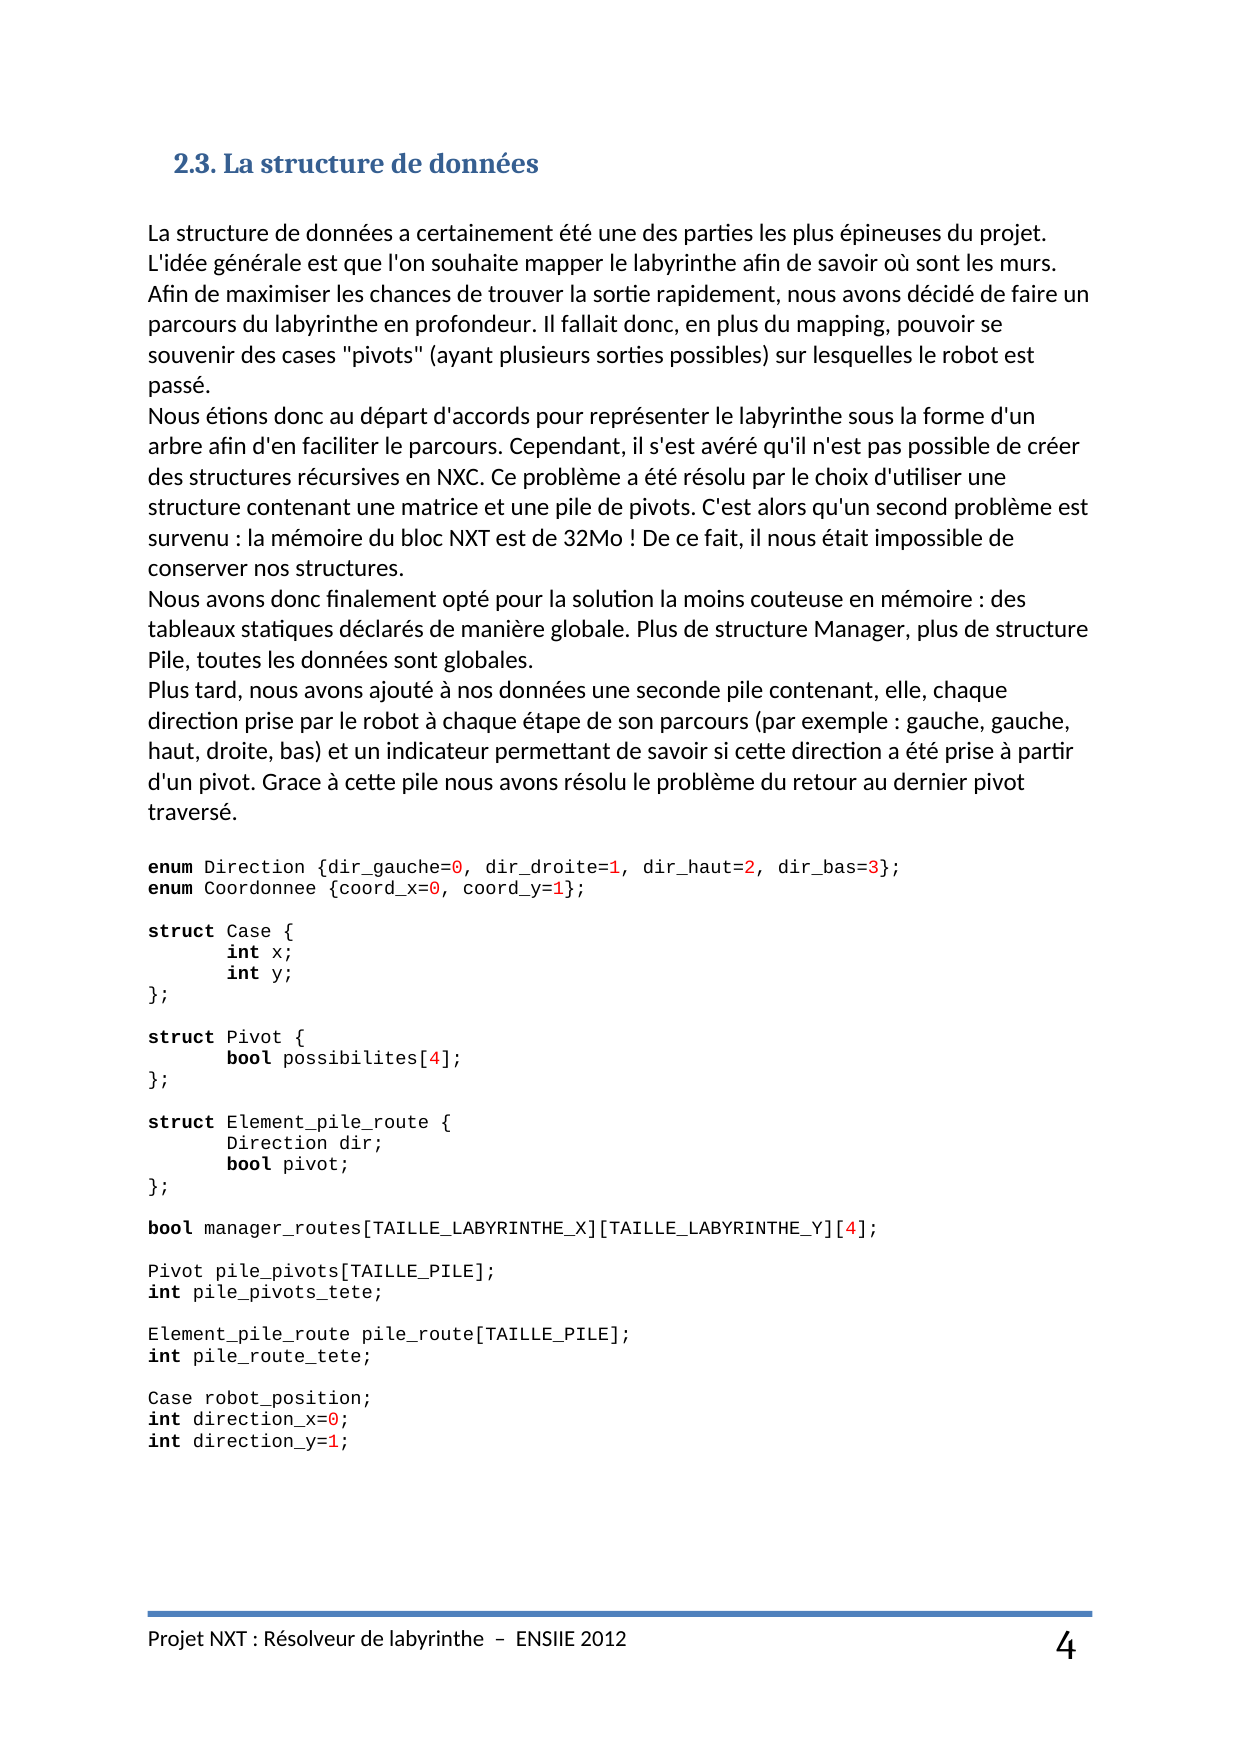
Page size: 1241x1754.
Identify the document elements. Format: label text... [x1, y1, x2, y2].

text bool possibilites[4]; [148, 1049, 1093, 1070]
text Pivot pile_pivots[TAILLE_PILE]; [148, 1261, 1093, 1283]
text Case robot_position; [148, 1389, 1093, 1410]
text int y; [148, 964, 1093, 985]
text int x; [148, 943, 1093, 964]
text }; [148, 1070, 1093, 1091]
text enum Coordonnee {coord_x=0, coord_y=1}; [148, 879, 1093, 900]
text Nous étions donc au départ d'accords pour représenter le labyrinthe sous la forme d'un arbre afin d'en faciliter le parcours. Cependant, il s'est avéré qu'il n'est pas possible de créer des structures récursives en NXC. Ce problème a été résolu par le choix d'utiliser une structure contenant une matrice et une pile de pivots. C'est alors qu'un second problème est survenu : la mémoire du bloc NXT est de 32Mo ! De ce fait, il nous était impossible de conserver nos structures. [148, 400, 1093, 583]
text }; [148, 985, 1093, 1006]
text La structure de données a certainement été une des parties les plus épineuses du projet. L'idée générale est que l'on souhaite mapper le labyrinthe afin de savoir où sont les murs. Afin de maximiser les chances de trouver la sortie rapidement, nous avons décidé de faire un parcours du labyrinthe en profondeur. Il fallait donc, en plus du mapping, pouvoir se souvenir des cases "pivots" (ayant plusieurs sorties possibles) sur lesquelles le robot est passé. [148, 217, 1093, 400]
text int pile_pivots_tete; [148, 1283, 1093, 1304]
text Direction dir; [148, 1134, 1093, 1155]
text Plus tard, nous avons ajouté à nos données une seconde pile contenant, elle, chaque direction prise par le robot à chaque étape de son parcours (par exemple : gauche, gauche, haut, droite, bas) et un indicateur permettant de savoir si cette direction a été prise à partir d'un pivot. Grace à cette pile nous avons résolu le problème du retour au dernier pivot traversé. [148, 674, 1093, 827]
text bool manager_routes[TAILLE_LABYRINTHE_X][TAILLE_LABYRINTHE_Y][4]; [148, 1219, 1093, 1240]
subtitle 2.3. La structure de données [148, 148, 1093, 181]
text struct Case { [148, 921, 1093, 943]
text }; [148, 1176, 1093, 1198]
text enum Direction {dir_gauche=0, dir_droite=1, dir_haut=2, dir_bas=3}; [148, 858, 1093, 879]
text int direction_y=1; [148, 1431, 1093, 1453]
text Element_pile_route pile_route[TAILLE_PILE]; [148, 1325, 1093, 1346]
text Nous avons donc finalement opté pour la solution la moins couteuse en mémoire : des tableaux statiques déclarés de manière globale. Plus de structure Manager, plus de structure Pile, toutes les données sont globales. [148, 583, 1093, 674]
text struct Pivot { [148, 1028, 1093, 1049]
text struct Element_pile_route { [148, 1113, 1093, 1134]
text int pile_route_tete; [148, 1346, 1093, 1368]
text bool pivot; [148, 1155, 1093, 1176]
text int direction_x=0; [148, 1410, 1093, 1431]
